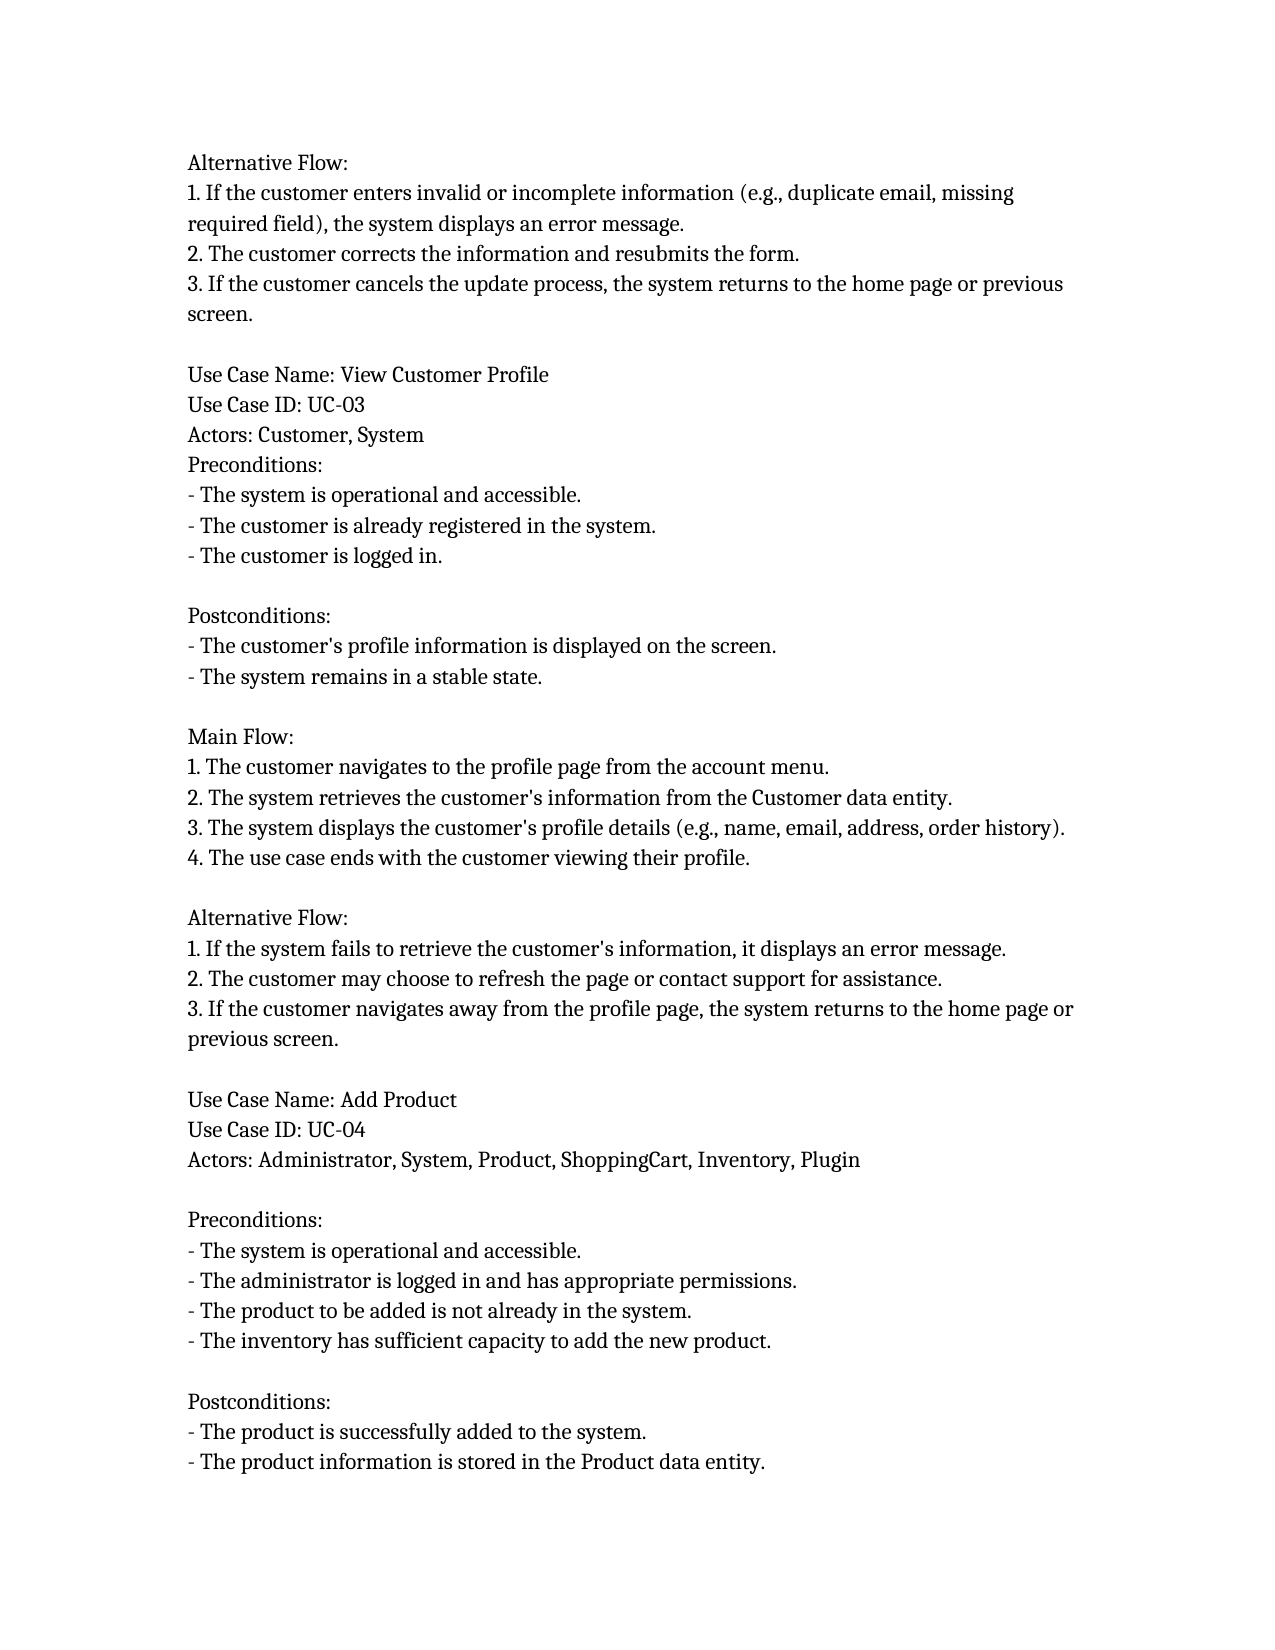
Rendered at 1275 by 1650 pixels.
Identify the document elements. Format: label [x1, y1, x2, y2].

text [187, 150, 1087, 1475]
